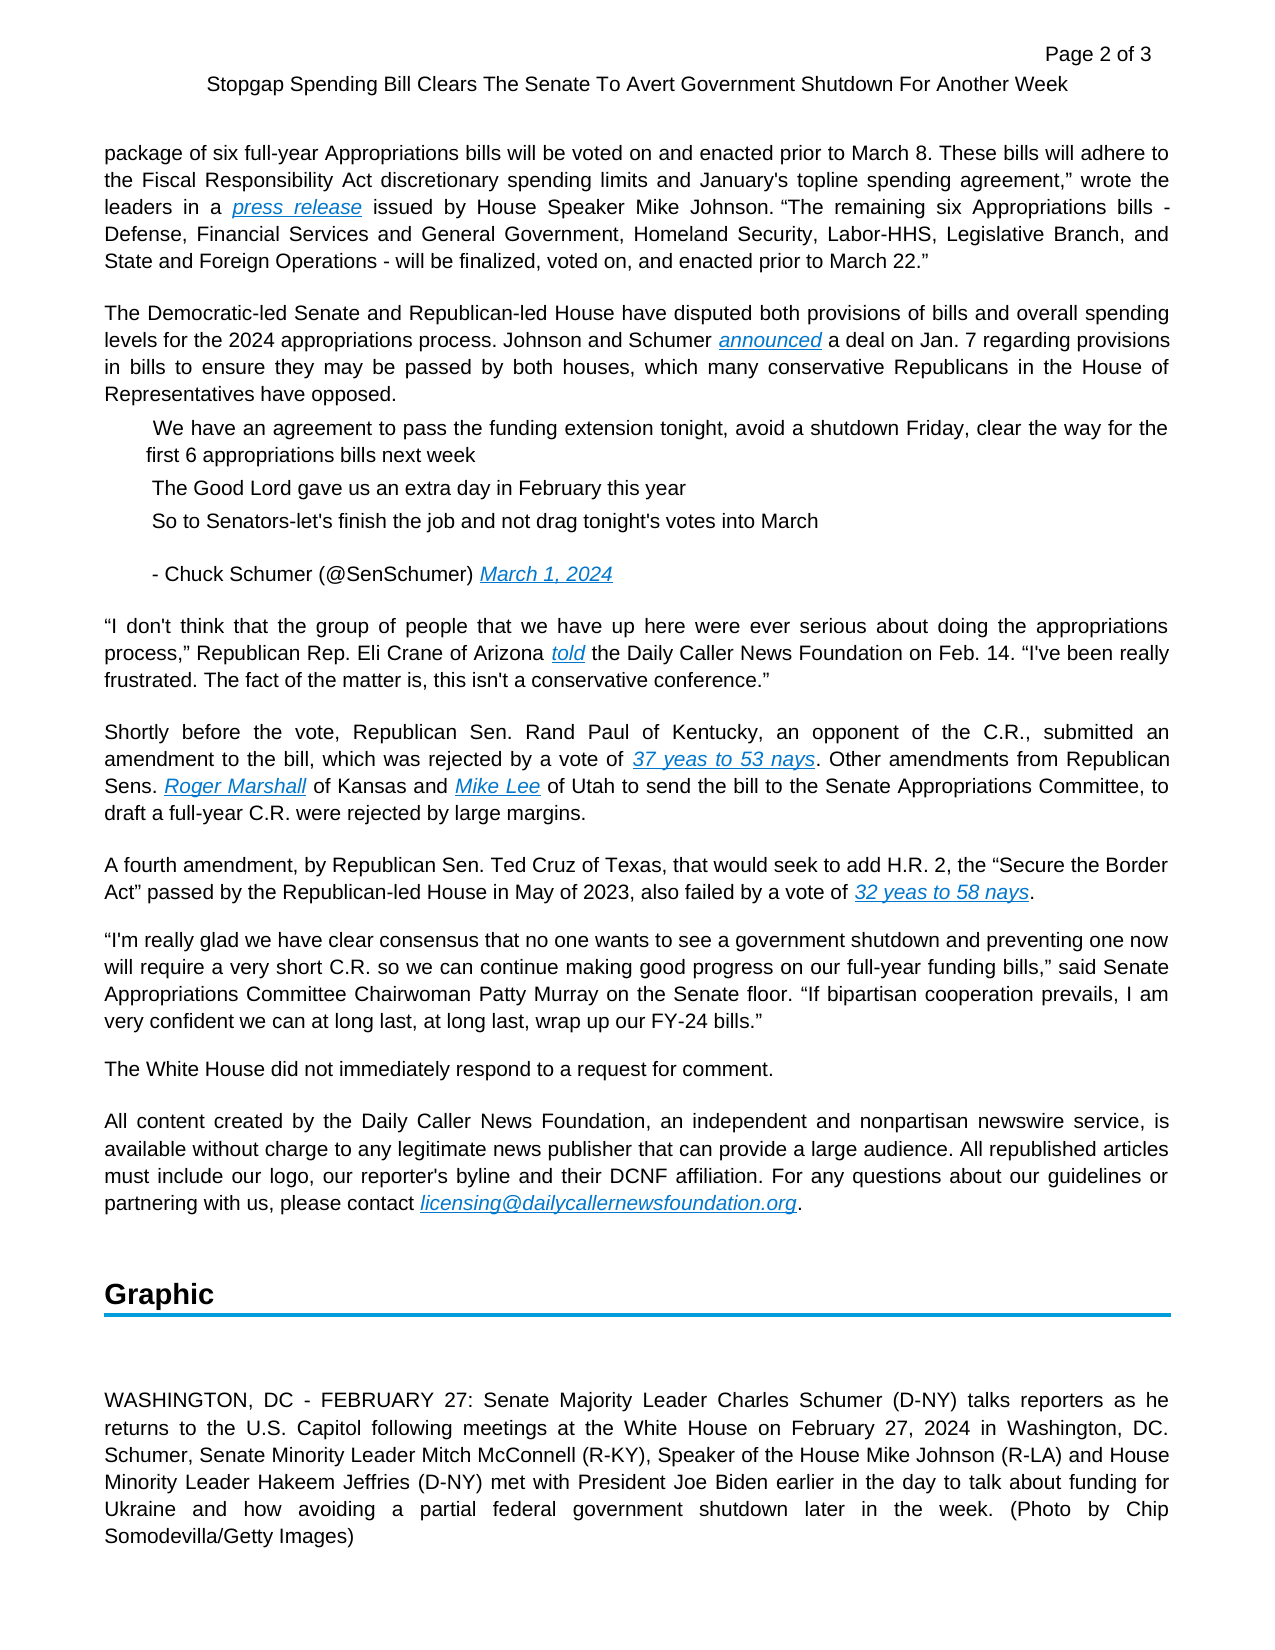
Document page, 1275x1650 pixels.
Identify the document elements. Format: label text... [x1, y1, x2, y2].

text “I'm really glad we have clear consensus that no one wants to see a government shutdown and preventing one now will require a very short C.R. so we can continue making good progress on our full-year funding bills,” said Senate Appropriations Committee Chairwoman Patty Murray on the Senate floor. “If bipartisan cooperation prevails, I am very confident we can at long last, at long last, wrap up our FY-24 bills.” [104, 925, 1171, 1033]
text The Democratic-led Senate and Republican-led House have disputed both provisions of bills and overall spending levels for the 2024 appropriations process. Johnson and Schumer announced a deal on Jan. 7 regarding provisions in bills to ensure they may be passed by both houses, which many conservative Republicans in the House of Representatives have opposed. [104, 298, 1171, 406]
text Graphic [104, 1239, 1171, 1310]
text The Good Lord gave us an extra day in February this year [146, 473, 1171, 500]
text The White House did not immediately respond to a request for comment. [104, 1054, 1171, 1081]
text “I don't think that the group of people that we have up here were ever serious about doing the appropriations process,” Republican Rep. Eli Crane of Arizona told the Daily Caller News Foundation on Feb. 14. “I've been really frustrated. The fact of the matter is, this isn't a conservative conference.” [104, 610, 1171, 692]
text So to Senators-let's finish the job and not drag tonight's votes into March [146, 506, 1171, 533]
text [104, 137, 1171, 273]
text WASHINGTON, DC - FEBRUARY 27: Senate Majority Leader Charles Schumer (D-NY) talks reporters as he returns to the U.S. Capitol following meetings at the White House on February 27, 2024 in Washington, DC. Schumer, Senate Minority Leader Mitch McConnell (R-KY), Speaker of the House Mike Johnson (R-LA) and House Minority Leader Hakeem Jeffries (D-NY) met with President Joe Biden earlier in the day to talk about funding for Ukraine and how avoiding a partial federal government shutdown later in the week. (Photo by Chip Somodevilla/Getty Images) [104, 1385, 1171, 1548]
text Shortly before the vote, Republican Sen. Rand Paul of Kentucky, an opponent of the C.R., submitted an amendment to the bill, which was rejected by a vote of 37 yeas to 53 nays. Other amendments from Republican Sens. Roger Marshall of Kansas and Mike Lee of Utah to send the bill to the Senate Appropriations Committee, to draft a full-year C.R. were rejected by large margins. [104, 717, 1171, 825]
text A fourth amendment, by Republican Sen. Ted Cruz of Texas, that would seek to add H.R. 2, the “Secure the Border Act” passed by the Republican-led House in May of 2023, also failed by a vote of 32 yeas to 58 nays. [104, 850, 1171, 904]
text We have an agreement to pass the funding extension tonight, avoid a shutdown Friday, clear the way for the first 6 appropriations bills next week [146, 412, 1171, 467]
text - Chuck Schumer (@SenSchumer) March 1, 2024 [146, 558, 1171, 585]
text All content created by the Daily Caller News Foundation, an independent and nonpartisan newswire service, is available without charge to any legitimate news publisher that can provide a large audience. All republished articles must include our logo, our reporter's byline and their DCNF affiliation. For any questions about our guidelines or partnering with us, please contact licensing@dailycallernewsfoundation.org. [104, 1106, 1171, 1214]
